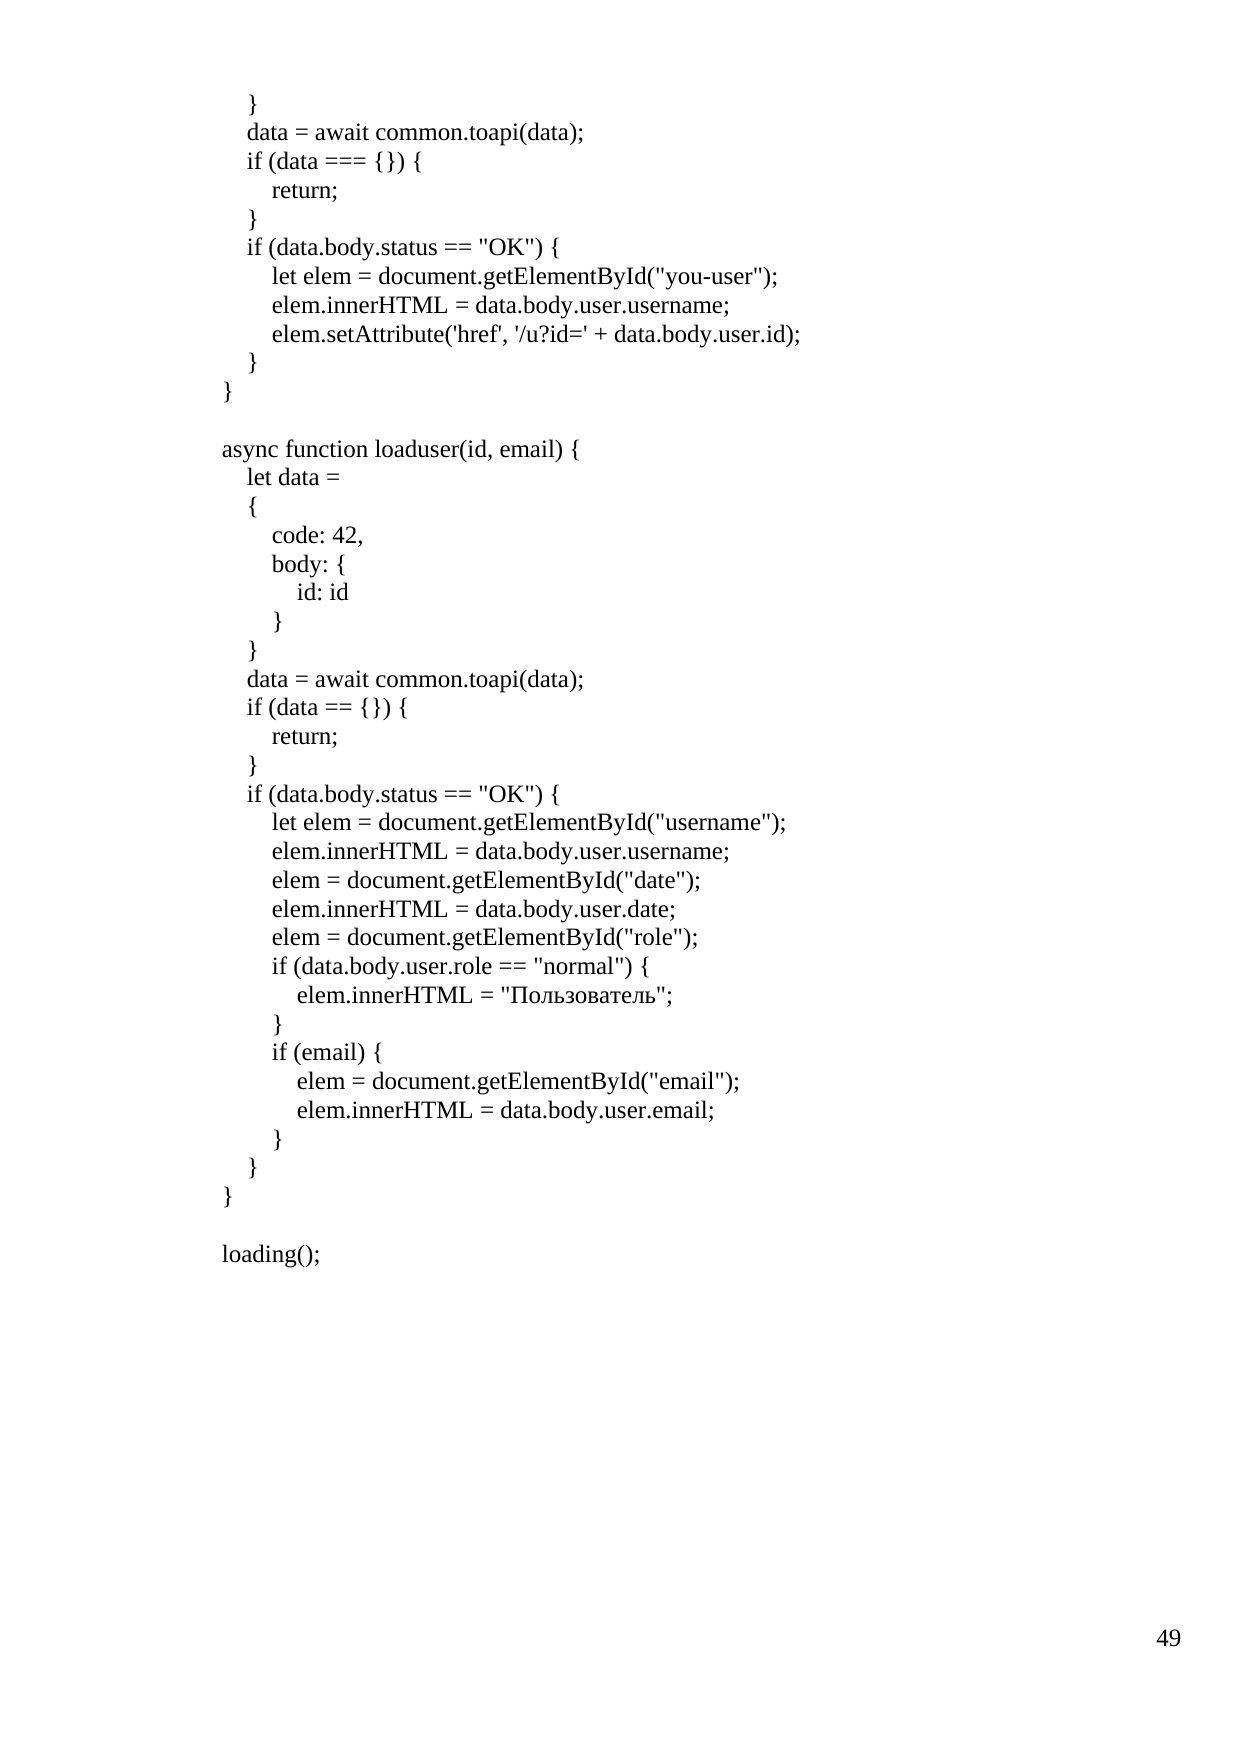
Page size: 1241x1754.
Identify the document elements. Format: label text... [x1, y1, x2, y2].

text } [148, 635, 1181, 664]
text elem = document.getElementById("email"); [148, 1066, 1181, 1095]
text data = await common.toapi(data); [148, 664, 1181, 692]
text elem.innerHTML = data.body.user.username; [148, 290, 1181, 319]
text if (data == {}) { [148, 692, 1181, 721]
text elem = document.getElementById("date"); [148, 865, 1181, 894]
text } [148, 606, 1181, 635]
text if (data.body.status == "OK") { [148, 232, 1181, 261]
text } [148, 1181, 1181, 1210]
text id: id [148, 577, 1181, 606]
text elem = document.getElementById("role"); [148, 922, 1181, 951]
text if (data.body.user.role == "normal") { [148, 951, 1181, 980]
text let elem = document.getElementById("you-user"); [148, 261, 1181, 290]
text if (email) { [148, 1037, 1181, 1066]
text if (data === {}) { [148, 146, 1181, 175]
text if (data.body.status == "OK") { [148, 779, 1181, 807]
text data = await common.toapi(data); [148, 117, 1181, 146]
text elem.innerHTML = data.body.user.date; [148, 894, 1181, 922]
text } [148, 1124, 1181, 1152]
text let elem = document.getElementById("username"); [148, 807, 1181, 836]
text body: { [148, 549, 1181, 577]
text elem.setAttribute('href', '/u?id=' + data.body.user.id); [148, 319, 1181, 347]
text return; [148, 721, 1181, 750]
text loading(); [148, 1239, 1181, 1267]
text } [148, 347, 1181, 376]
text } [148, 750, 1181, 779]
text async function loaduser(id, email) { [148, 434, 1181, 462]
text elem.innerHTML = data.body.user.email; [148, 1095, 1181, 1124]
text } [148, 376, 1181, 405]
text elem.innerHTML = data.body.user.username; [148, 836, 1181, 865]
text } [148, 1152, 1181, 1181]
text elem.innerHTML = "Пользователь"; [148, 980, 1181, 1009]
text let data = [148, 462, 1181, 491]
text { [148, 491, 1181, 520]
text return; [148, 175, 1181, 204]
text } [148, 1009, 1181, 1037]
text } [148, 204, 1181, 232]
text } [148, 89, 1181, 117]
text code: 42, [148, 520, 1181, 549]
